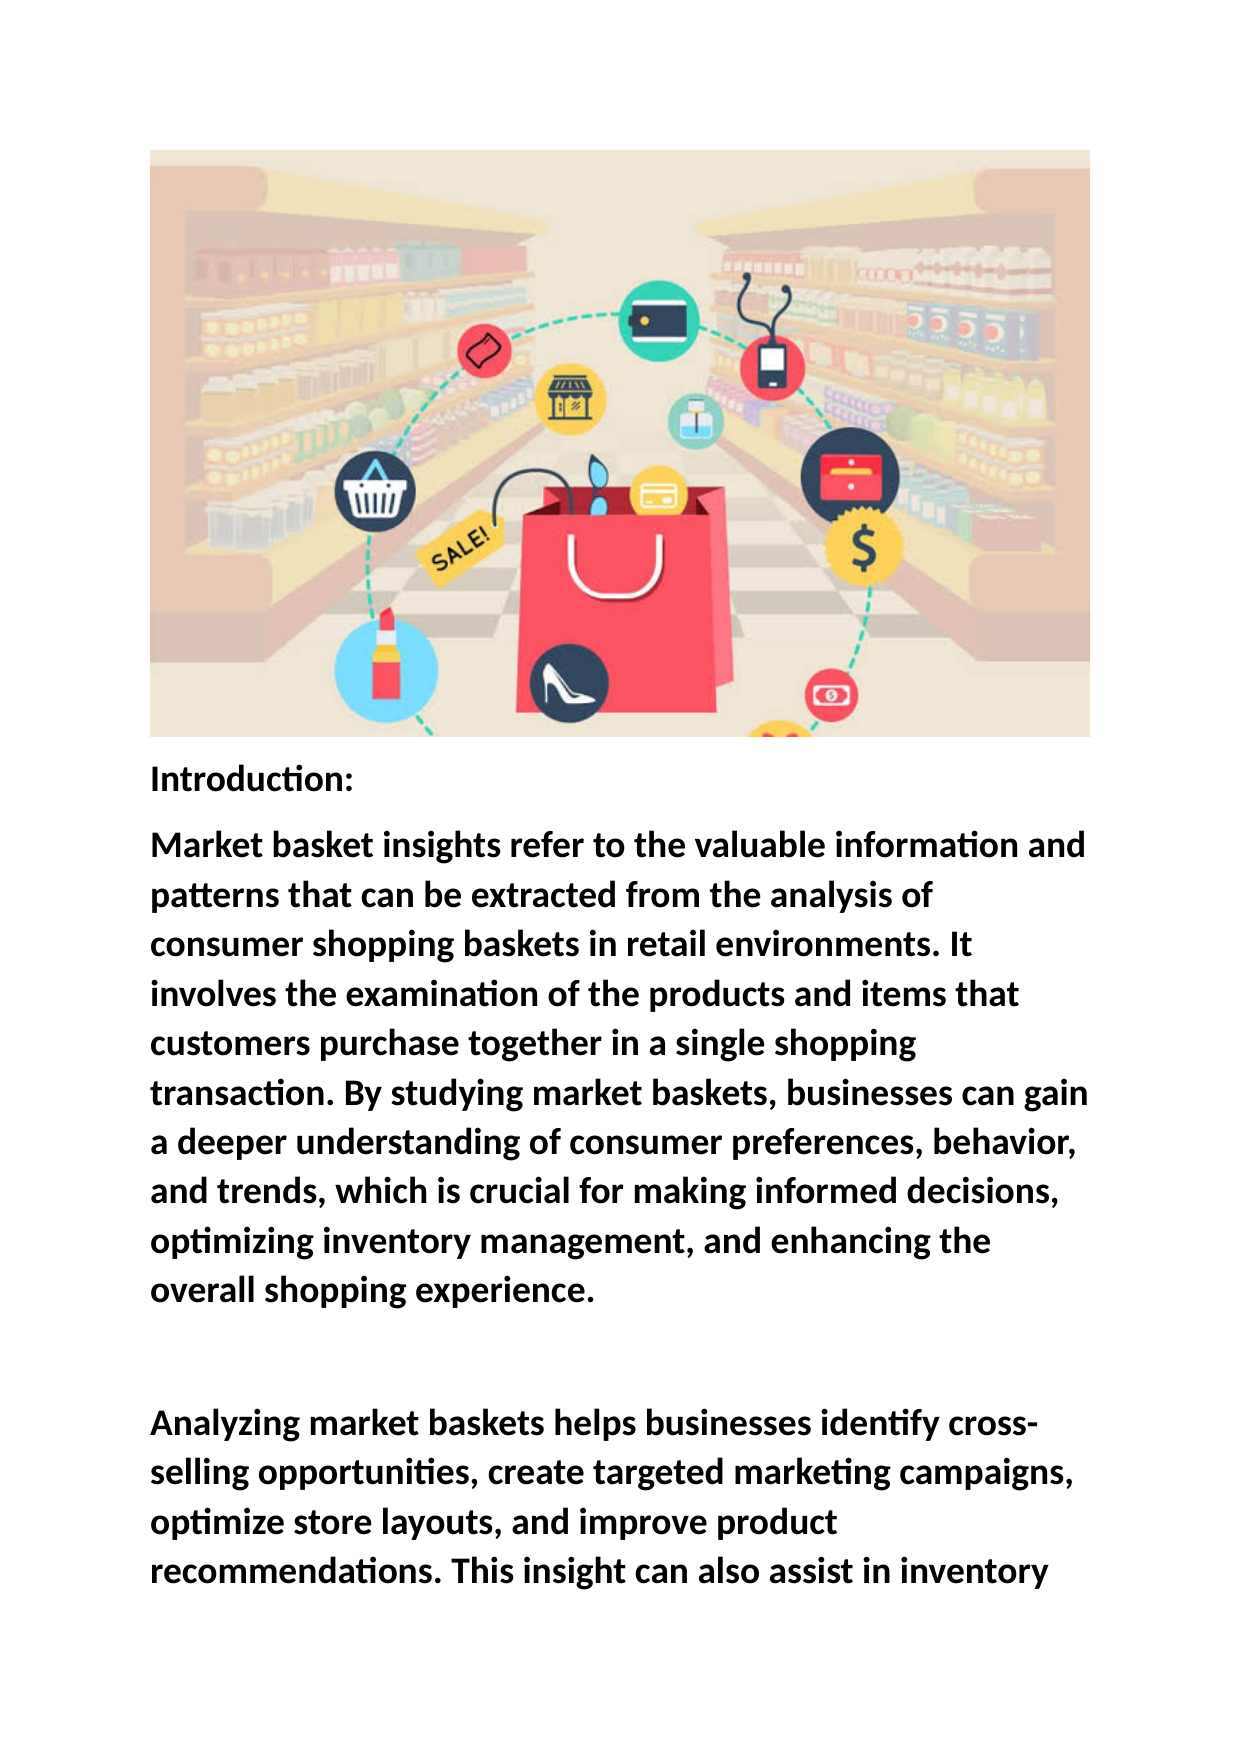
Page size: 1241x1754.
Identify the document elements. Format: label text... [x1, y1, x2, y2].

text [150, 1399, 1090, 1593]
picture [150, 150, 1091, 737]
text Introduction: [150, 755, 1090, 801]
text Market basket insights refer to the valuable information and patterns that can be extracted from the analysis of consumer shopping baskets in retail environments. It involves the examination of the products and items that customers purchase together in a single shopping transaction. By studying market baskets, businesses can gain a deeper understanding of consumer preferences, behavior, and trends, which is crucial for making informed decisions, optimizing inventory management, and enhancing the overall shopping experience. [150, 821, 1090, 1312]
